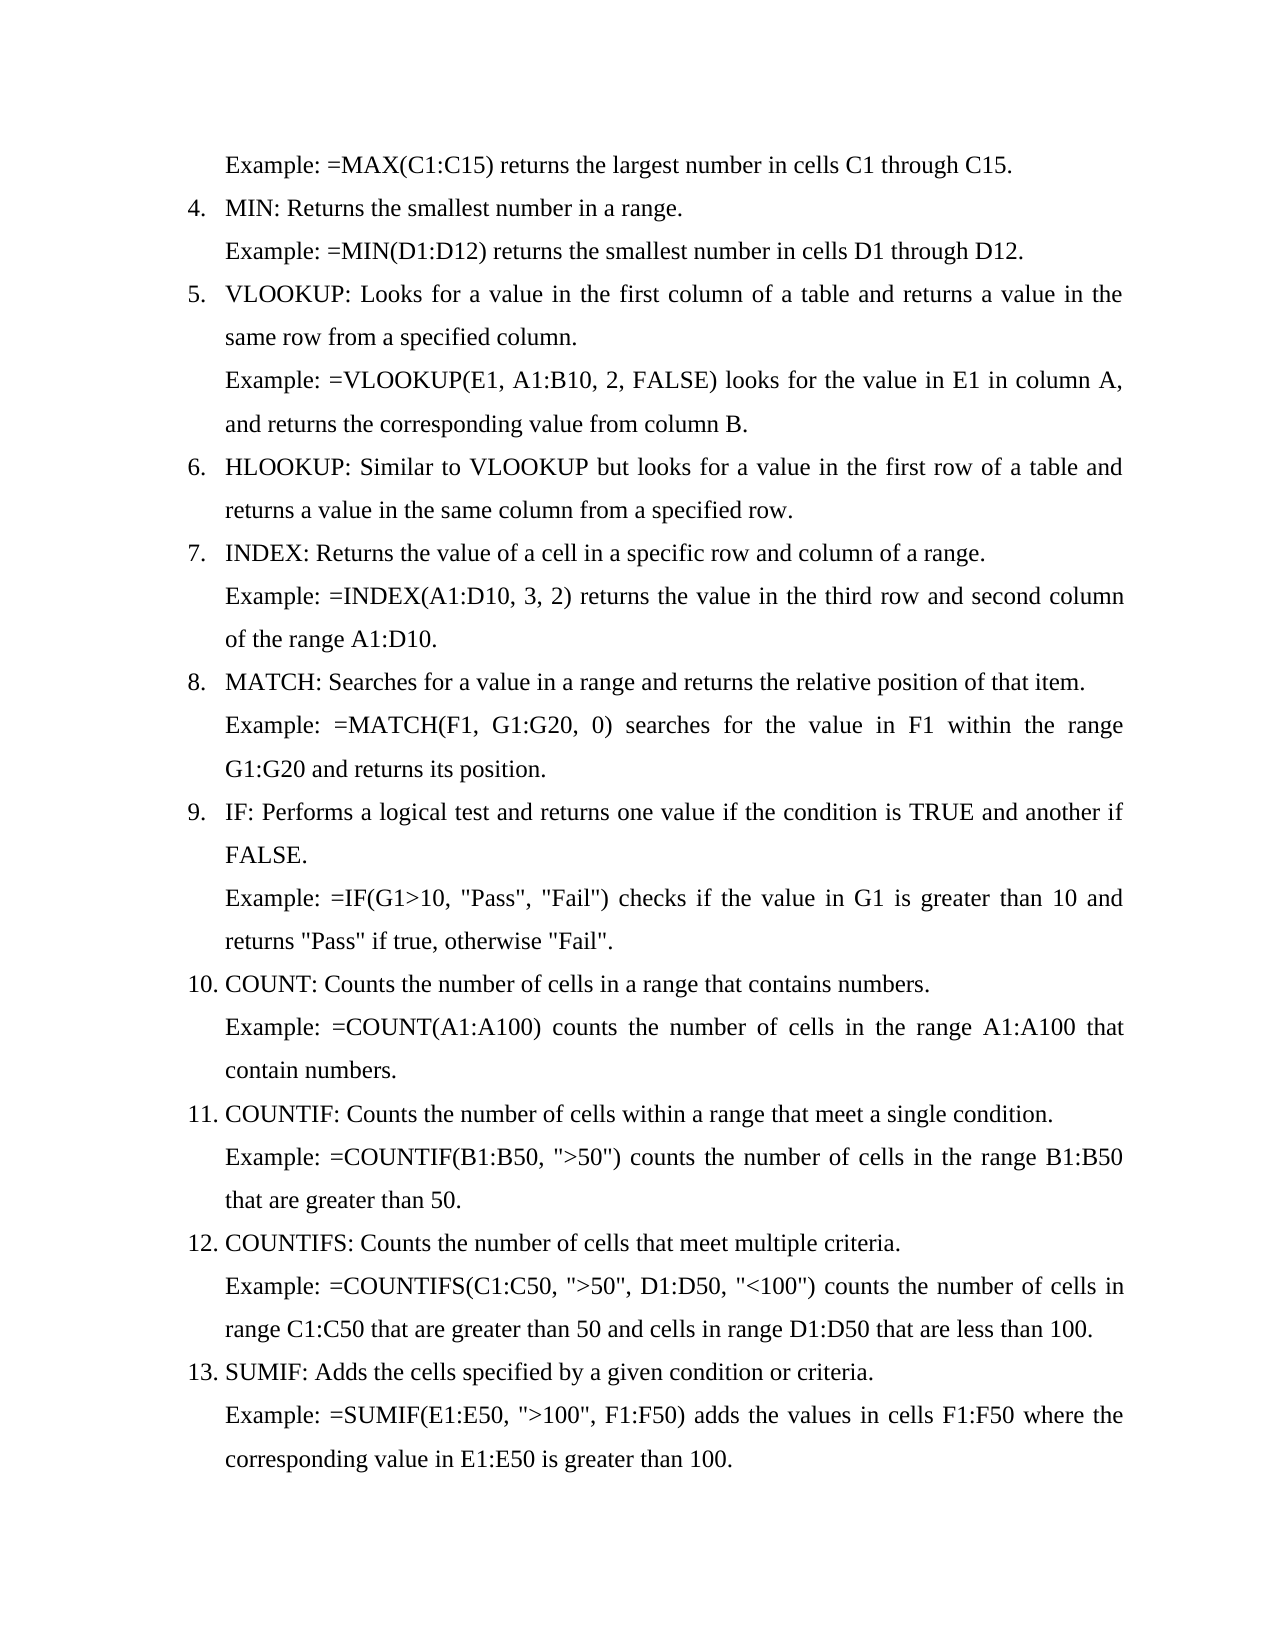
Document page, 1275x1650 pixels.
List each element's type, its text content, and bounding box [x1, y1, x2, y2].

list COUNTIF: Counts the number of cells within a range that meet a single condition. [187, 1099, 1125, 1127]
list SUMIF: Adds the cells specified by a given condition or criteria. [187, 1357, 1125, 1386]
list Example: =MATCH(F1, G1:G20, 0) searches for the value in F1 within the range G1:G20 and returns its position. [225, 711, 1125, 782]
list COUNTIFS: Counts the number of cells that meet multiple criteria. [187, 1228, 1125, 1257]
list Example: =COUNTIF(B1:B50, ">50") counts the number of cells in the range B1:B50 that are greater than 50. [225, 1142, 1125, 1214]
list Example: =MIN(D1:D12) returns the smallest number in cells D1 through D12. [225, 236, 1125, 265]
list Example: =COUNT(A1:A100) counts the number of cells in the range A1:A100 that contain numbers. [225, 1012, 1125, 1084]
list HLOOKUP: Similar to VLOOKUP but looks for a value in the first row of a table and returns a value in the same column from a specified row. [187, 452, 1125, 524]
list COUNT: Counts the number of cells in a range that contains numbers. [187, 969, 1125, 998]
list Example: =INDEX(A1:D10, 3, 2) returns the value in the third row and second column of the range A1:D10. [225, 581, 1125, 653]
list Example: =COUNTIFS(C1:C50, ">50", D1:D50, "<100") counts the number of cells in range C1:C50 that are greater than 50 and cells in range D1:D50 that are less than 100. [225, 1271, 1125, 1343]
list MIN: Returns the smallest number in a range. [187, 193, 1125, 222]
list Example: =SUMIF(E1:E50, ">100", F1:F50) adds the values in cells F1:F50 where the corresponding value in E1:E50 is greater than 100. [225, 1401, 1125, 1472]
list INDEX: Returns the value of a cell in a specific row and column of a range. [187, 538, 1125, 567]
list MATCH: Searches for a value in a range and returns the relative position of that item. [187, 667, 1125, 696]
list Example: =MAX(C1:C15) returns the largest number in cells C1 through C15. [225, 150, 1125, 179]
list VLOOKUP: Looks for a value in the first column of a table and returns a value in the same row from a specified column. [187, 279, 1125, 351]
list Example: =VLOOKUP(E1, A1:B10, 2, FALSE) looks for the value in E1 in column A, and returns the corresponding value from column B. [225, 366, 1125, 437]
list Example: =IF(G1>10, "Pass", "Fail") checks if the value in G1 is greater than 10 and returns "Pass" if true, otherwise "Fail". [225, 883, 1125, 955]
list IF: Performs a logical test and returns one value if the condition is TRUE and another if FALSE. [187, 797, 1125, 869]
